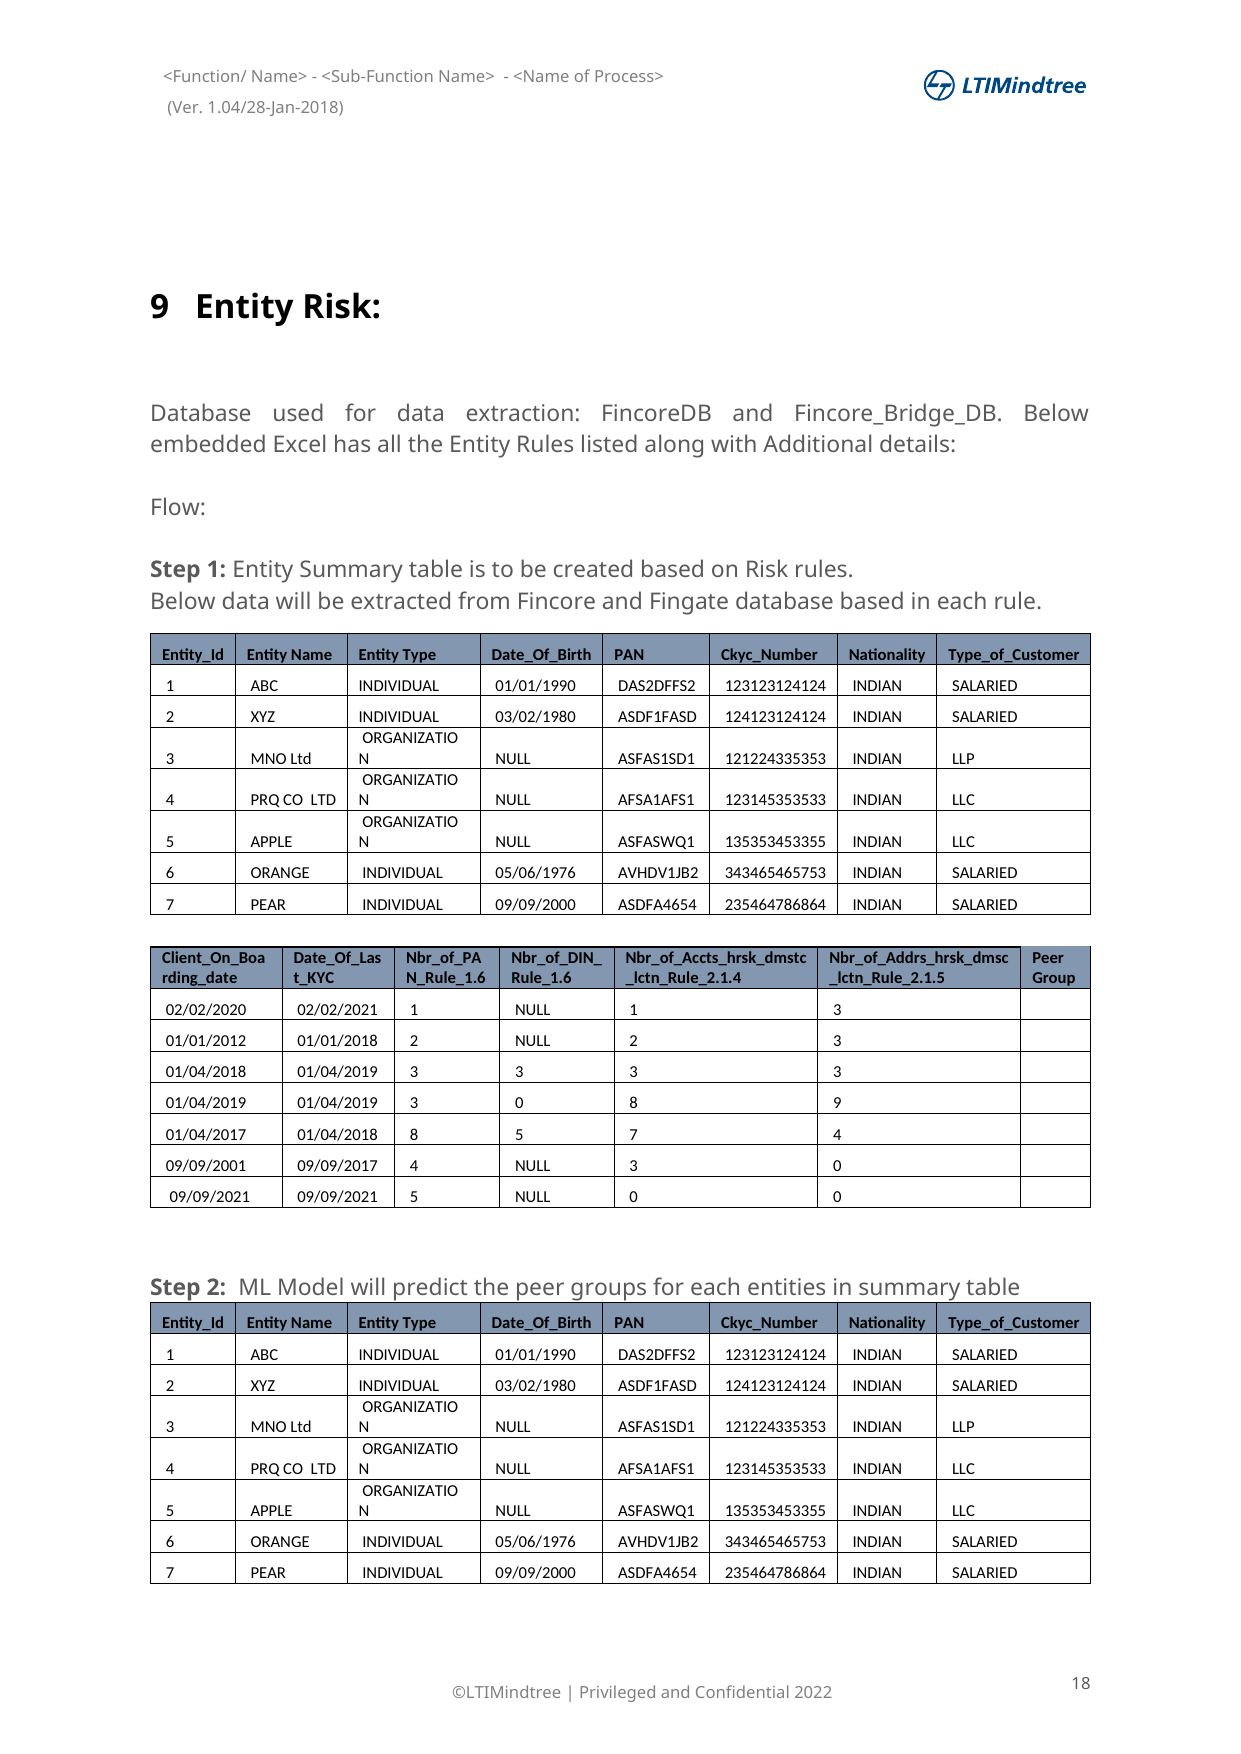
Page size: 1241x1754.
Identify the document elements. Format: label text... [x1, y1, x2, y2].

table_cell INDIAN [838, 1365, 936, 1395]
table_cell 01/01/1990 [481, 1334, 602, 1364]
table_header Nationality [838, 634, 936, 664]
table_header Type_of_Customer [937, 1303, 1090, 1333]
table_cell 05/06/1976 [481, 1521, 602, 1552]
table_cell 123145353533 [710, 1438, 837, 1479]
table_cell 4 [395, 1145, 499, 1176]
table_cell 01/04/2019 [283, 1052, 394, 1082]
table_cell [1021, 989, 1090, 1019]
table_cell 6 [151, 853, 235, 883]
table_cell 09/09/2021 [283, 1177, 394, 1207]
table_cell [1021, 1114, 1090, 1144]
table_header Entity Type [348, 634, 480, 664]
table_header Ckyc_Number [710, 1303, 837, 1333]
table_cell 7 [615, 1114, 817, 1144]
table_cell 3 [818, 1020, 1020, 1051]
text Database used for data extraction: FincoreDB and Fincore_Bridge_DB. Below embedded Excel has all the Entity Rules listed along with Additional details: [150, 397, 1090, 459]
table_cell 05/06/1976 [481, 853, 602, 883]
table_cell PEAR [236, 1553, 347, 1583]
table_cell 01/04/2019 [151, 1083, 282, 1113]
table_cell ORANGE [236, 1521, 347, 1552]
table_cell 343465465753 [710, 1521, 837, 1552]
table_cell NULL [500, 989, 614, 1019]
table_cell 235464786864 [710, 884, 837, 914]
table_cell 2 [151, 1365, 235, 1395]
table_header Entity_Id [151, 1303, 235, 1333]
table_cell INDIVIDUAL [348, 1334, 480, 1364]
table_header PAN [603, 634, 709, 664]
table_cell ABC [236, 1334, 347, 1364]
table_cell 1 [615, 989, 817, 1019]
table_cell DAS2DFFS2 [603, 1334, 709, 1364]
table_cell 1 [151, 665, 235, 695]
table_cell 01/04/2017 [151, 1114, 282, 1144]
table_cell SALARIED [937, 1553, 1090, 1583]
table_cell NULL [481, 1480, 602, 1520]
table_cell XYZ [236, 696, 347, 727]
table_cell 0 [818, 1177, 1020, 1207]
table_cell INDIAN [838, 1396, 936, 1437]
table_cell ASFAS1SD1 [603, 728, 709, 768]
table_cell 123123124124 [710, 665, 837, 695]
table_cell SALARIED [937, 884, 1090, 914]
table_cell DAS2DFFS2 [603, 665, 709, 695]
table_cell 01/01/2018 [283, 1020, 394, 1051]
table_cell NULL [500, 1145, 614, 1176]
table_cell ASFASWQ1 [603, 811, 709, 852]
table_cell SALARIED [937, 1365, 1090, 1395]
table_cell PEAR [236, 884, 347, 914]
table_cell INDIAN [838, 853, 936, 883]
table_cell LLP [937, 728, 1090, 768]
table_cell ASDF1FASD [603, 1365, 709, 1395]
table_cell AVHDV1JB2 [603, 853, 709, 883]
table_cell NULL [481, 728, 602, 768]
table_cell MNO Ltd [236, 728, 347, 768]
table_cell AVHDV1JB2 [603, 1521, 709, 1552]
table_cell APPLE [236, 1480, 347, 1520]
table_header Nationality [838, 1303, 936, 1333]
table_header Date_Of_Birth [481, 634, 602, 664]
table_cell INDIAN [838, 665, 936, 695]
table_cell INDIVIDUAL [348, 1365, 480, 1395]
table_cell NULL [481, 769, 602, 810]
table_header Entity Name [236, 1303, 347, 1333]
table_cell ORGANIZATION [348, 1480, 480, 1520]
table_cell 121224335353 [710, 728, 837, 768]
table_cell 3 [615, 1052, 817, 1082]
table_cell LLC [937, 1438, 1090, 1479]
table_cell 135353453355 [710, 1480, 837, 1520]
text Step 2: ML Model will predict the peer groups for each entities in summary table [150, 1270, 1090, 1302]
table_header Nbr_of_Accts_hrsk_dmstc_lctn_Rule_2.1.4 [615, 948, 817, 988]
table_cell INDIAN [838, 884, 936, 914]
table_cell 7 [151, 884, 235, 914]
table_cell 01/04/2019 [283, 1083, 394, 1113]
table_cell [1021, 1052, 1090, 1082]
table_cell [1021, 1145, 1090, 1176]
table_cell 9 [818, 1083, 1020, 1113]
table_cell LLC [937, 769, 1090, 810]
table_cell ORGANIZATION [348, 1438, 480, 1479]
table_cell INDIAN [838, 769, 936, 810]
table_cell 5 [500, 1114, 614, 1144]
table_cell INDIAN [838, 728, 936, 768]
table_cell [1021, 1177, 1090, 1207]
table_cell 09/09/2017 [283, 1145, 394, 1176]
table_cell ASDFA4654 [603, 884, 709, 914]
table_cell NULL [481, 1396, 602, 1437]
table_cell 3 [395, 1052, 499, 1082]
text Flow: [150, 491, 1090, 522]
table_cell INDIVIDUAL [348, 665, 480, 695]
table_header Client_On_Boarding_date [151, 948, 282, 988]
table_cell MNO Ltd [236, 1396, 347, 1437]
table_cell 1 [151, 1334, 235, 1364]
table_cell 02/02/2021 [283, 989, 394, 1019]
table_cell 0 [500, 1083, 614, 1113]
table_header Date_Of_Last_KYC [283, 948, 394, 988]
table_cell 6 [151, 1521, 235, 1552]
table_cell INDIVIDUAL [348, 853, 480, 883]
table_cell INDIAN [838, 1521, 936, 1552]
table_cell 4 [818, 1114, 1020, 1144]
table_cell 343465465753 [710, 853, 837, 883]
table_cell 1 [395, 989, 499, 1019]
table_cell 2 [395, 1020, 499, 1051]
table_cell ASDFA4654 [603, 1553, 709, 1583]
table_cell 5 [151, 1480, 235, 1520]
table_header Entity Name [236, 634, 347, 664]
table_cell 123123124124 [710, 1334, 837, 1364]
table_cell ORANGE [236, 853, 347, 883]
table_cell 3 [151, 1396, 235, 1437]
table_cell 03/02/1980 [481, 696, 602, 727]
table_cell ASDF1FASD [603, 696, 709, 727]
table_cell 5 [395, 1177, 499, 1207]
table_cell 4 [151, 1438, 235, 1479]
table_cell ASFASWQ1 [603, 1480, 709, 1520]
table_cell ORGANIZATION [348, 811, 480, 852]
table_header Peer Group [1021, 946, 1090, 988]
table_cell 01/04/2018 [283, 1114, 394, 1144]
table_cell LLC [937, 811, 1090, 852]
table_cell [1021, 1083, 1090, 1113]
table_header Ckyc_Number [710, 634, 837, 664]
table_cell ORGANIZATION [348, 769, 480, 810]
table_header PAN [603, 1303, 709, 1333]
table_cell INDIAN [838, 1480, 936, 1520]
table_header Nbr_of_DIN_Rule_1.6 [500, 948, 614, 988]
table_cell 3 [500, 1052, 614, 1082]
table_cell SALARIED [937, 1334, 1090, 1364]
text Below data will be extracted from Fincore and Fingate database based in each rule. [150, 584, 1090, 616]
table_cell 124123124124 [710, 696, 837, 727]
table_cell ASFAS1SD1 [603, 1396, 709, 1437]
table_cell 124123124124 [710, 1365, 837, 1395]
table_cell INDIAN [838, 1553, 936, 1583]
table_cell LLP [937, 1396, 1090, 1437]
table_cell SALARIED [937, 696, 1090, 727]
table_cell ABC [236, 665, 347, 695]
table_cell INDIVIDUAL [348, 1553, 480, 1583]
table_cell 8 [395, 1114, 499, 1144]
table_cell 4 [151, 769, 235, 810]
table_cell AFSA1AFS1 [603, 1438, 709, 1479]
table_cell INDIAN [838, 1334, 936, 1364]
table_cell 01/01/1990 [481, 665, 602, 695]
table_cell AFSA1AFS1 [603, 769, 709, 810]
table_cell 01/04/2018 [151, 1052, 282, 1082]
table_cell 09/09/2000 [481, 1553, 602, 1583]
table_cell ORGANIZATION [348, 728, 480, 768]
text Step 1: Entity Summary table is to be created based on Risk rules. [150, 553, 1090, 584]
table_cell 09/09/2001 [151, 1145, 282, 1176]
table_cell 135353453355 [710, 811, 837, 852]
table_cell INDIVIDUAL [348, 696, 480, 727]
table_cell NULL [481, 1438, 602, 1479]
table_cell 3 [395, 1083, 499, 1113]
table_cell NULL [481, 811, 602, 852]
table_cell XYZ [236, 1365, 347, 1395]
table_header Type_of_Customer [937, 634, 1090, 664]
table_cell [1021, 1020, 1090, 1051]
table_header Entity Type [348, 1303, 480, 1333]
table_cell INDIVIDUAL [348, 1521, 480, 1552]
table_cell 09/09/2000 [481, 884, 602, 914]
table_cell PRQ CO LTD [236, 769, 347, 810]
table_cell SALARIED [937, 665, 1090, 695]
table_cell APPLE [236, 811, 347, 852]
table_cell NULL [500, 1177, 614, 1207]
table_cell 0 [818, 1145, 1020, 1176]
table_cell 3 [615, 1145, 817, 1176]
table_header Entity_Id [151, 634, 235, 664]
table_cell ORGANIZATION [348, 1396, 480, 1437]
table_cell 3 [151, 728, 235, 768]
table_cell 2 [151, 696, 235, 727]
table_cell 121224335353 [710, 1396, 837, 1437]
table_cell 2 [615, 1020, 817, 1051]
table_cell INDIAN [838, 811, 936, 852]
table_cell 8 [615, 1083, 817, 1113]
table_cell 0 [615, 1177, 817, 1207]
table_header Nbr_of_Addrs_hrsk_dmsc_lctn_Rule_2.1.5 [818, 948, 1020, 988]
table_cell 03/02/1980 [481, 1365, 602, 1395]
table_cell 5 [151, 811, 235, 852]
table_cell 235464786864 [710, 1553, 837, 1583]
table_cell 09/09/2021 [151, 1177, 282, 1207]
table_cell LLC [937, 1480, 1090, 1520]
table_header Nbr_of_PAN_Rule_1.6 [395, 948, 499, 988]
table_cell INDIVIDUAL [348, 884, 480, 914]
subtitle Entity Risk: [150, 283, 1090, 328]
table_cell 3 [818, 989, 1020, 1019]
table_header Date_Of_Birth [481, 1303, 602, 1333]
table_cell NULL [500, 1020, 614, 1051]
table_cell 02/02/2020 [151, 989, 282, 1019]
table_cell 123145353533 [710, 769, 837, 810]
table_cell SALARIED [937, 1521, 1090, 1552]
table_cell PRQ CO LTD [236, 1438, 347, 1479]
table_cell INDIAN [838, 1438, 936, 1479]
table_cell INDIAN [838, 696, 936, 727]
table_cell 3 [818, 1052, 1020, 1082]
table_cell SALARIED [937, 853, 1090, 883]
table_cell 7 [151, 1553, 235, 1583]
table_cell 01/01/2012 [151, 1020, 282, 1051]
